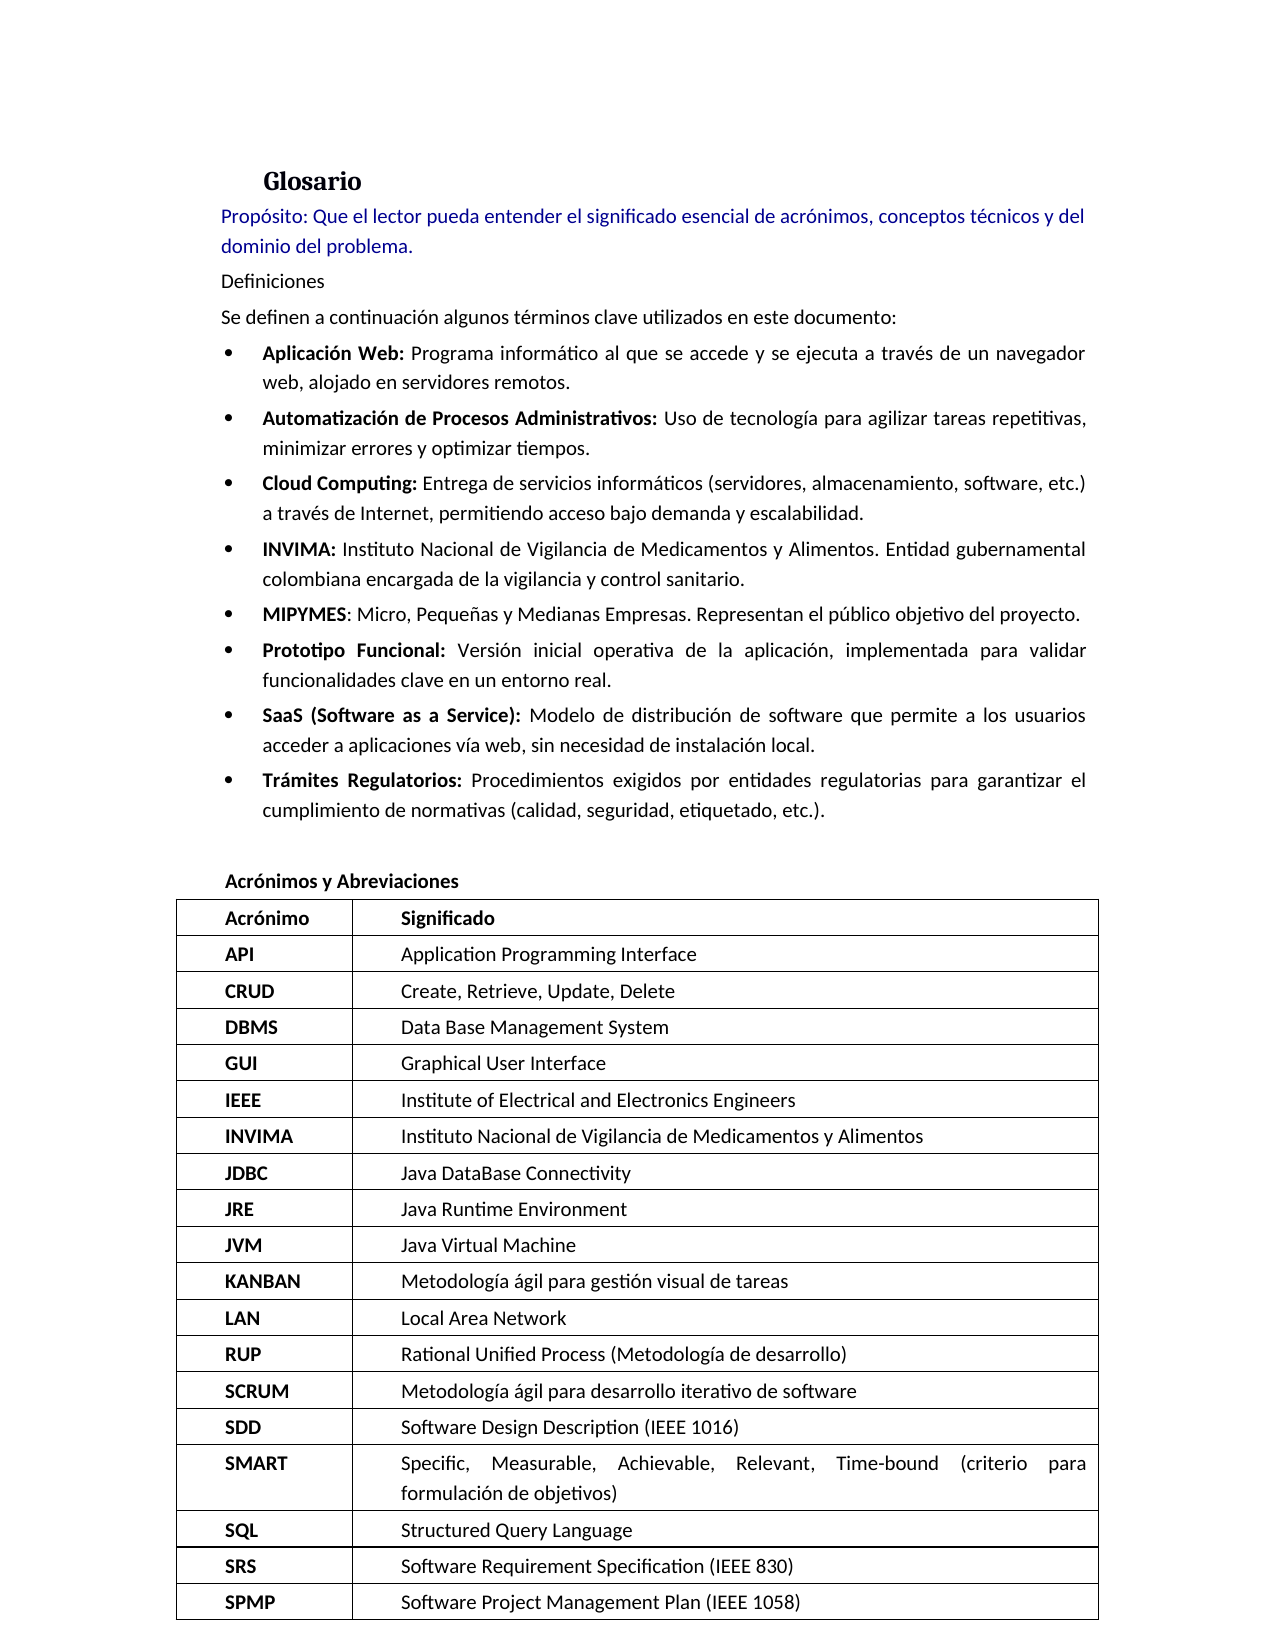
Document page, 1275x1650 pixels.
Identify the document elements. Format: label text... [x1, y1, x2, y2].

list Prototipo Funcional: Versión inicial operativa de la aplicación, implementada para validar funcionalidades clave en un entorno real. [225, 637, 1087, 692]
table_cell Local Area Network [353, 1300, 1098, 1335]
list INVIMA: Instituto Nacional de Vigilancia de Medicamentos y Alimentos. Entidad gubernamental colombiana encargada de la vigilancia y control sanitario. [225, 536, 1087, 591]
text Se definen a continuación algunos términos clave utilizados en este documento: [221, 304, 1087, 329]
table_cell Institute of Electrical and Electronics Engineers [353, 1081, 1098, 1117]
table_header Significado [353, 900, 1098, 935]
table_cell Create, Retrieve, Update, Delete [353, 972, 1098, 1008]
table_cell GUI [177, 1045, 352, 1080]
table_cell JRE [177, 1190, 352, 1226]
table_cell Specific, Measurable, Achievable, Relevant, Time-bound (criterio para formulación de objetivos) [353, 1445, 1098, 1510]
table_header Acrónimo [177, 900, 352, 935]
table_cell IEEE [177, 1081, 352, 1117]
table_cell Metodología ágil para gestión visual de tareas [353, 1263, 1098, 1298]
table_cell Instituto Nacional de Vigilancia de Medicamentos y Alimentos [353, 1118, 1098, 1153]
table_cell RUP [177, 1336, 352, 1371]
table_cell Metodología ágil para desarrollo iterativo de software [353, 1372, 1098, 1407]
table_cell SMART [177, 1445, 352, 1510]
table_cell Structured Query Language [353, 1511, 1098, 1546]
table_cell Graphical User Interface [353, 1045, 1098, 1080]
table_cell Data Base Management System [353, 1009, 1098, 1044]
table_cell Java Virtual Machine [353, 1227, 1098, 1262]
list SaaS (Software as a Service): Modelo de distribución de software que permite a los usuarios acceder a aplicaciones vía web, sin necesidad de instalación local. [225, 702, 1087, 758]
text Definiciones [221, 269, 1087, 294]
table_cell Rational Unified Process (Metodología de desarrollo) [353, 1336, 1098, 1371]
table_cell SRS [177, 1548, 352, 1583]
table_cell KANBAN [177, 1263, 352, 1298]
table_cell Java DataBase Connectivity [353, 1154, 1098, 1189]
table_cell Software Project Management Plan (IEEE 1058) [353, 1584, 1098, 1619]
table_cell SDD [177, 1409, 352, 1444]
table_cell SPMP [177, 1584, 352, 1619]
table_cell API [177, 936, 352, 971]
list Cloud Computing: Entrega de servicios informáticos (servidores, almacenamiento, software, etc.) a través de Internet, permitiendo acceso bajo demanda y escalabilidad. [225, 471, 1087, 526]
list MIPYMES: Micro, Pequeñas y Medianas Empresas. Representan el público objetivo del proyecto. [225, 601, 1087, 627]
text Acrónimos y Abreviaciones [225, 869, 1087, 894]
table_cell DBMS [177, 1009, 352, 1044]
table_cell Software Design Description (IEEE 1016) [353, 1409, 1098, 1444]
list Trámites Regulatorios: Procedimientos exigidos por entidades regulatorias para garantizar el cumplimiento de normativas (calidad, seguridad, etiquetado, etc.). [225, 768, 1087, 823]
subtitle Glosario [263, 166, 1087, 198]
table_cell JDBC [177, 1154, 352, 1189]
table_cell Software Requirement Specification (IEEE 830) [353, 1548, 1098, 1583]
list Automatización de Procesos Administrativos: Uso de tecnología para agilizar tareas repetitivas, minimizar errores y optimizar tiempos. [225, 405, 1087, 460]
table_cell LAN [177, 1300, 352, 1335]
table_cell Java Runtime Environment [353, 1190, 1098, 1226]
table_cell INVIMA [177, 1118, 352, 1153]
table_cell JVM [177, 1227, 352, 1262]
table_cell SCRUM [177, 1372, 352, 1407]
table_cell CRUD [177, 972, 352, 1008]
text Propósito: Que el lector pueda entender el significado esencial de acrónimos, conceptos técnicos y del dominio del problema. [221, 203, 1087, 258]
table_cell Application Programming Interface [353, 936, 1098, 971]
list Aplicación Web: Programa informático al que se accede y se ejecuta a través de un navegador web, alojado en servidores remotos. [225, 340, 1087, 395]
table_cell SQL [177, 1511, 352, 1546]
